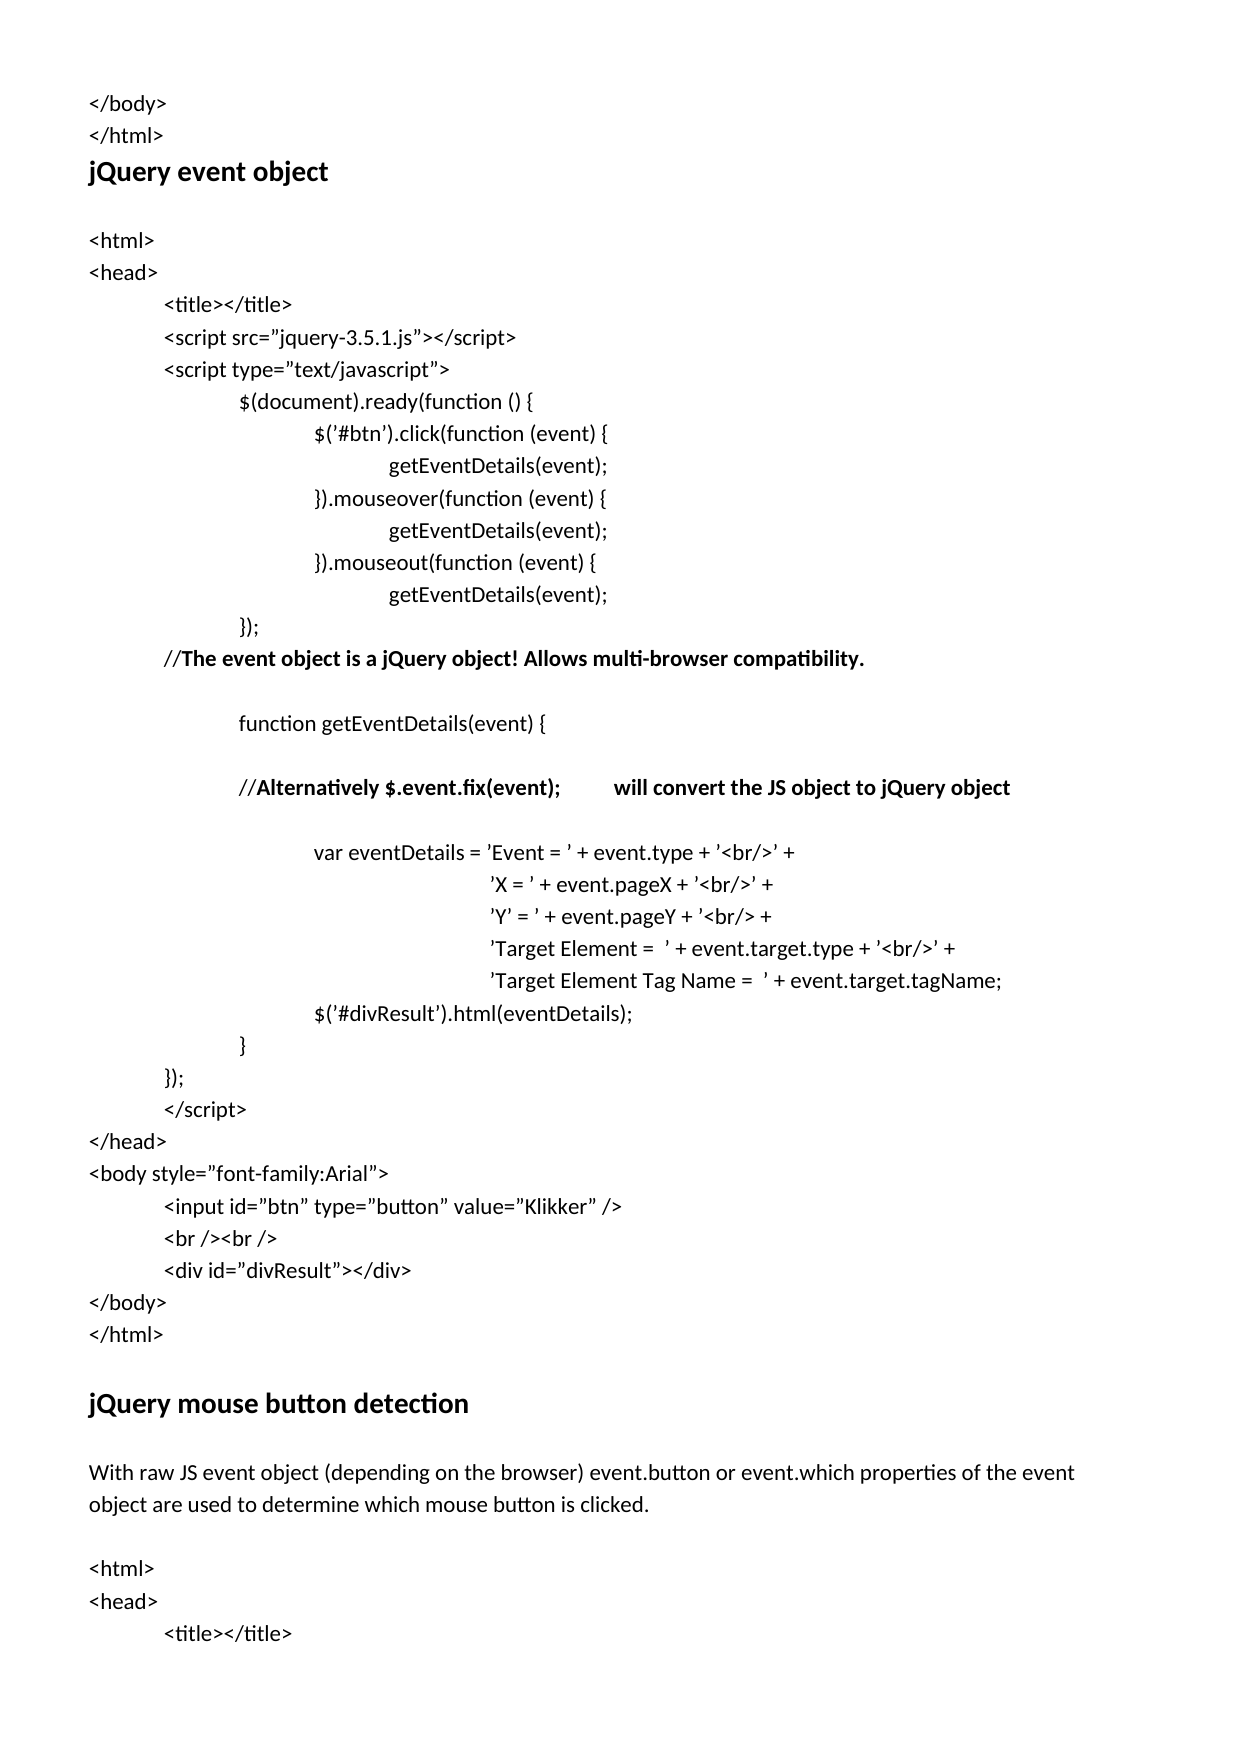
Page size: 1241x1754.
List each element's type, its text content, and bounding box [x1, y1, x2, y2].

text <body style=”font-family:Arial”> [89, 1159, 1137, 1188]
text //The event object is a jQuery object! Allows multi-browser compatibility. [89, 644, 1137, 673]
text var eventDetails = ’Event = ’ + event.type + ’<br/>’ + [89, 838, 1137, 866]
text ’Target Element = ’ + event.target.type + ’<br/>’ + [89, 934, 1137, 962]
text ’X = ’ + event.pageX + ’<br/>’ + [89, 870, 1137, 898]
text getEventDetails(event); [89, 451, 1137, 479]
text $(’#divResult’).html(eventDetails); [89, 999, 1137, 1027]
text </body> [89, 89, 1137, 117]
text <script type=”text/javascript”> [89, 355, 1137, 383]
text <head> [89, 1587, 1137, 1615]
text }).mouseover(function (event) { [89, 484, 1137, 512]
text getEventDetails(event); [89, 580, 1137, 608]
text function getEventDetails(event) { [89, 709, 1137, 737]
text <script src=”jquery-3.5.1.js”></script> [89, 323, 1137, 351]
text </script> [89, 1095, 1137, 1123]
text }); [89, 612, 1137, 640]
text <br /><br /> [89, 1224, 1137, 1252]
text <title></title> [89, 1619, 1137, 1647]
text With raw JS event object (depending on the browser) event.button or event.which properties of the event object are used to determine which mouse button is clicked. [89, 1458, 1137, 1518]
text jQuery event object [89, 153, 1137, 189]
text ’Y’ = ’ + event.pageY + ’<br/> + [89, 902, 1137, 930]
text </body> [89, 1288, 1137, 1316]
text }); [89, 1063, 1137, 1091]
text jQuery mouse button detection [89, 1385, 1137, 1421]
text </html> [89, 1321, 1137, 1348]
text } [89, 1031, 1137, 1059]
text <head> [89, 258, 1137, 286]
text ’Target Element Tag Name = ’ + event.target.tagName; [89, 966, 1137, 994]
text </html> [89, 121, 1137, 149]
text <html> [89, 1554, 1137, 1583]
text $(’#btn’).click(function (event) { [89, 419, 1137, 447]
text <div id=”divResult”></div> [89, 1256, 1137, 1284]
text <title></title> [89, 291, 1137, 318]
text <input id=”btn” type=”button” value=”Klikker” /> [89, 1192, 1137, 1220]
text </head> [89, 1127, 1137, 1155]
text $(document).ready(function () { [89, 387, 1137, 415]
text //Alternatively $.event.fix(event); will convert the JS object to jQuery object [89, 773, 1137, 801]
text <html> [89, 226, 1137, 254]
text }).mouseout(function (event) { [89, 548, 1137, 576]
text getEventDetails(event); [89, 516, 1137, 544]
